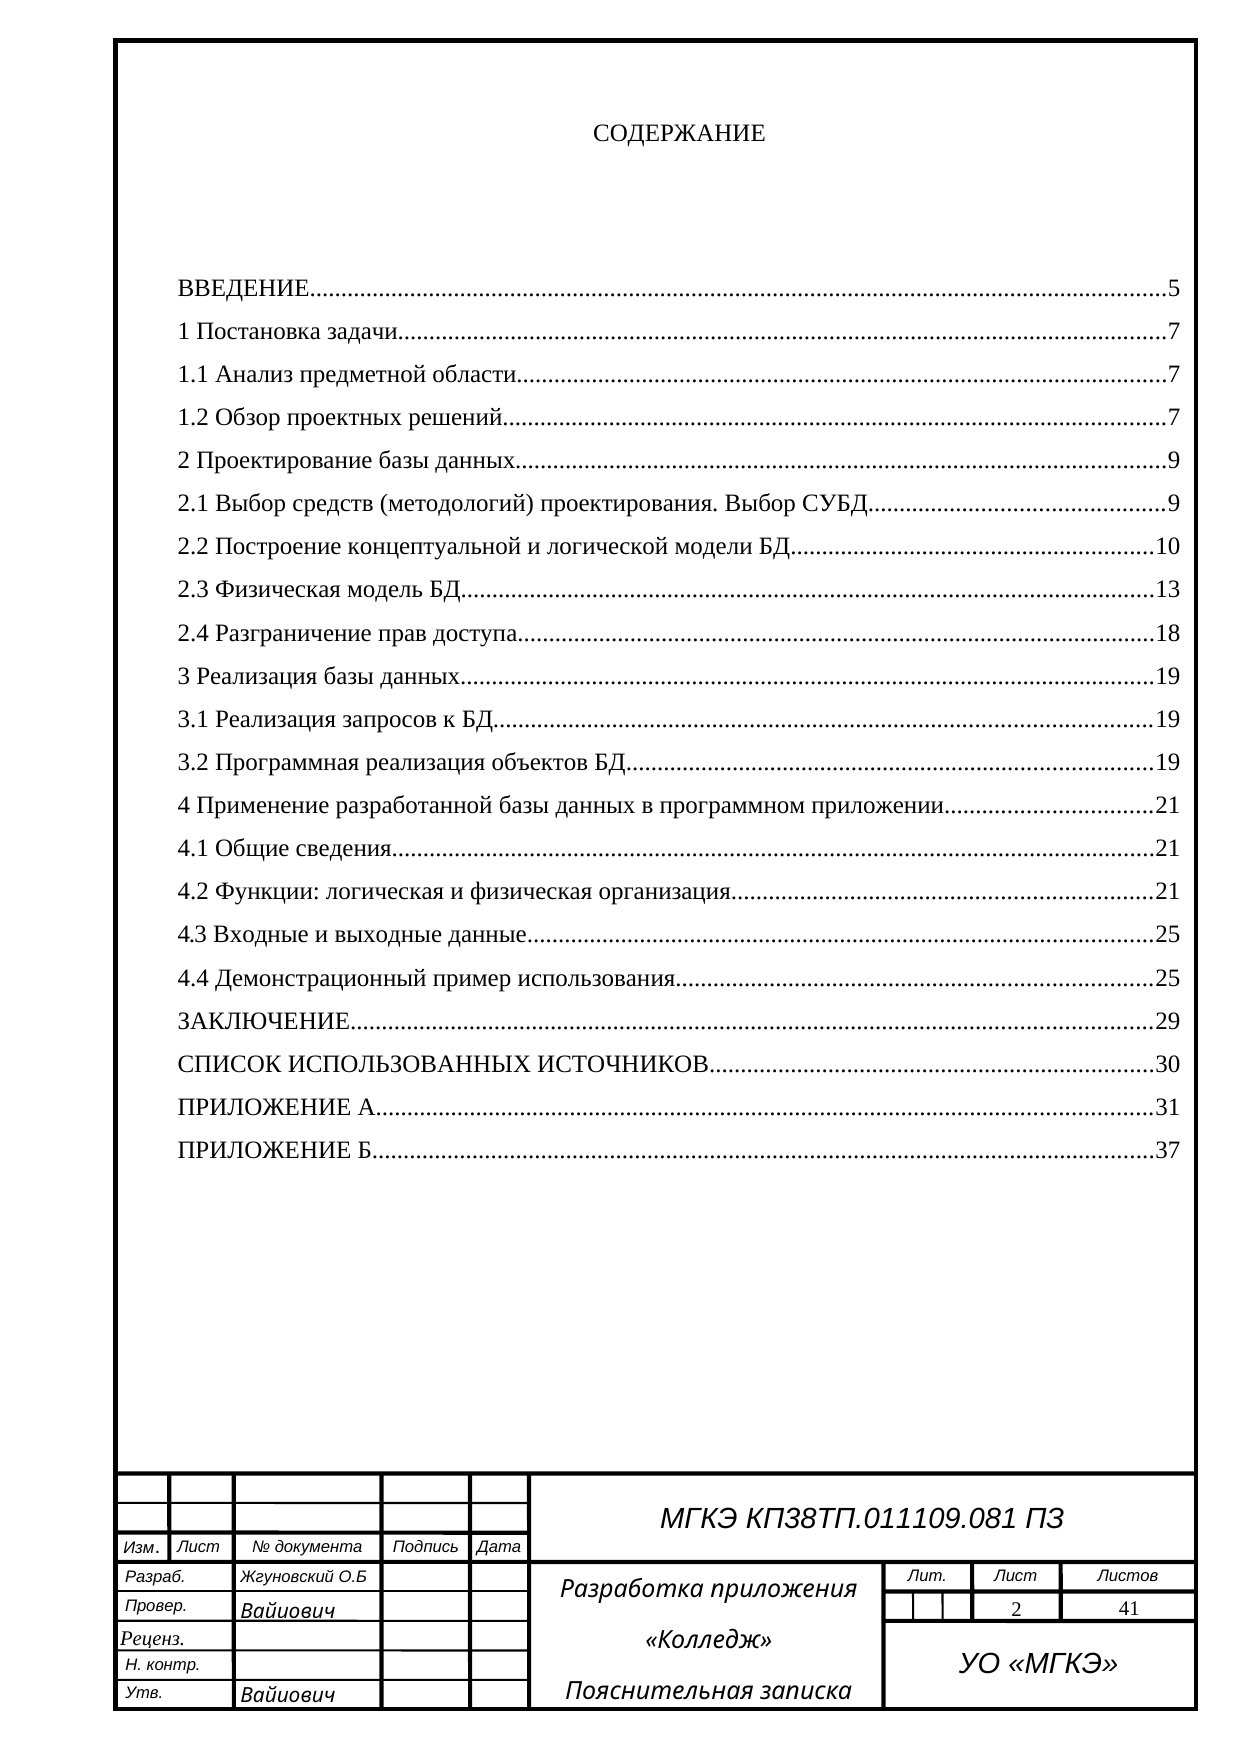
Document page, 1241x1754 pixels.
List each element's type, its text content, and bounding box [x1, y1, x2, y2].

text СОДЕРЖАНИЕ [177, 118, 1181, 147]
